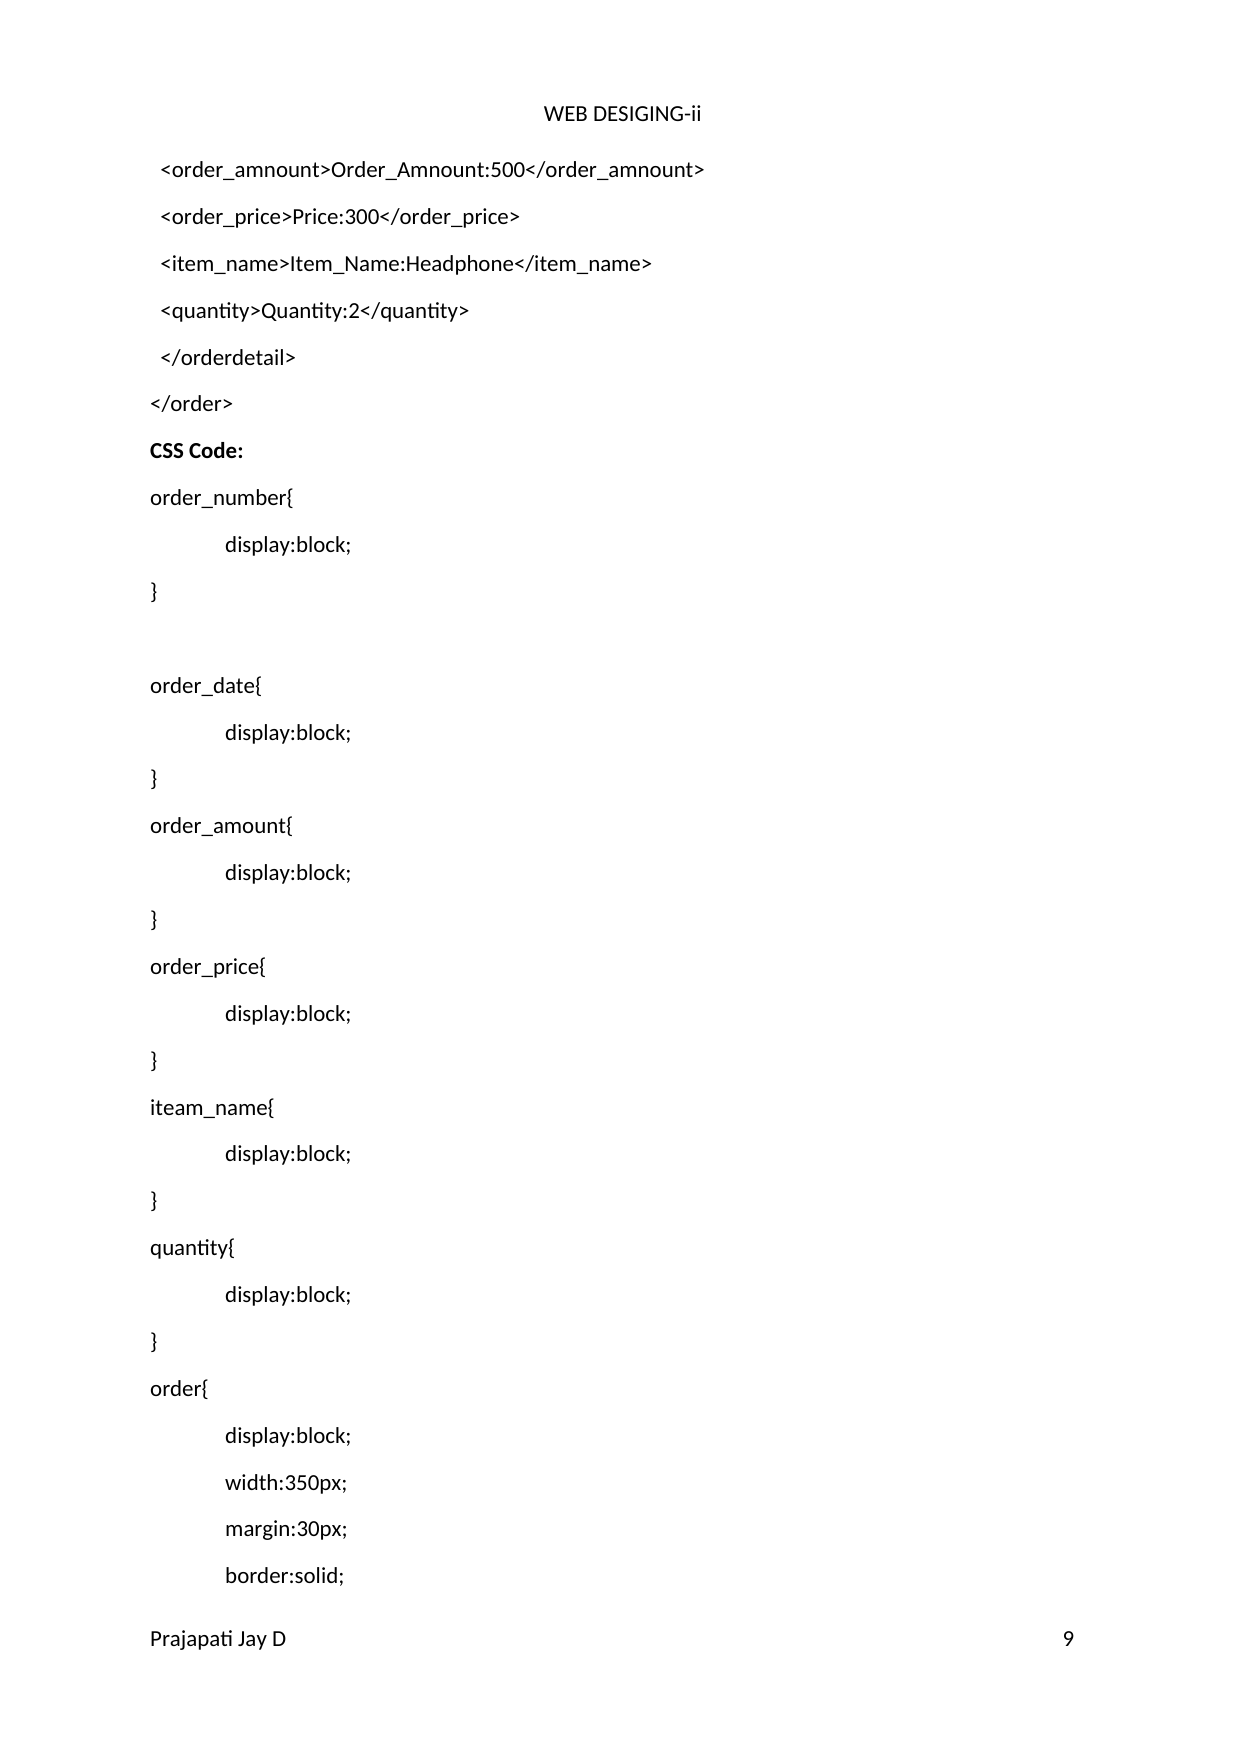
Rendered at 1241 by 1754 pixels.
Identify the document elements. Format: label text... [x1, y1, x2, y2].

text order_amount{ [150, 811, 1090, 839]
text <order_amnount>Order_Amnount:500</order_amnount> [150, 155, 1090, 183]
text <item_name>Item_Name:Headphone</item_name> [150, 249, 1090, 277]
text </orderdetail> [150, 343, 1090, 371]
text quantity{ [150, 1233, 1090, 1261]
text } [150, 1327, 1090, 1355]
text <quantity>Quantity:2</quantity> [150, 296, 1090, 324]
text display:block; [150, 999, 1090, 1027]
text order{ [150, 1374, 1090, 1402]
text display:block; [150, 530, 1090, 558]
text display:block; [150, 1280, 1090, 1308]
text display:block; [150, 858, 1090, 886]
text order_number{ [150, 483, 1090, 511]
text order_price{ [150, 952, 1090, 980]
text <order_price>Price:300</order_price> [150, 202, 1090, 230]
text iteam_name{ [150, 1093, 1090, 1121]
text order_date{ [150, 671, 1090, 699]
text } [150, 1186, 1090, 1214]
text } [150, 905, 1090, 933]
text display:block; [150, 718, 1090, 746]
text width:350px; [150, 1468, 1090, 1496]
text } [150, 764, 1090, 793]
text } [150, 577, 1090, 605]
text </order> [150, 389, 1090, 418]
text display:block; [150, 1421, 1090, 1449]
text border:solid; [150, 1561, 1090, 1589]
text margin:30px; [150, 1514, 1090, 1543]
text display:block; [150, 1139, 1090, 1168]
text } [150, 1046, 1090, 1074]
text CSS Code: [150, 436, 1090, 464]
